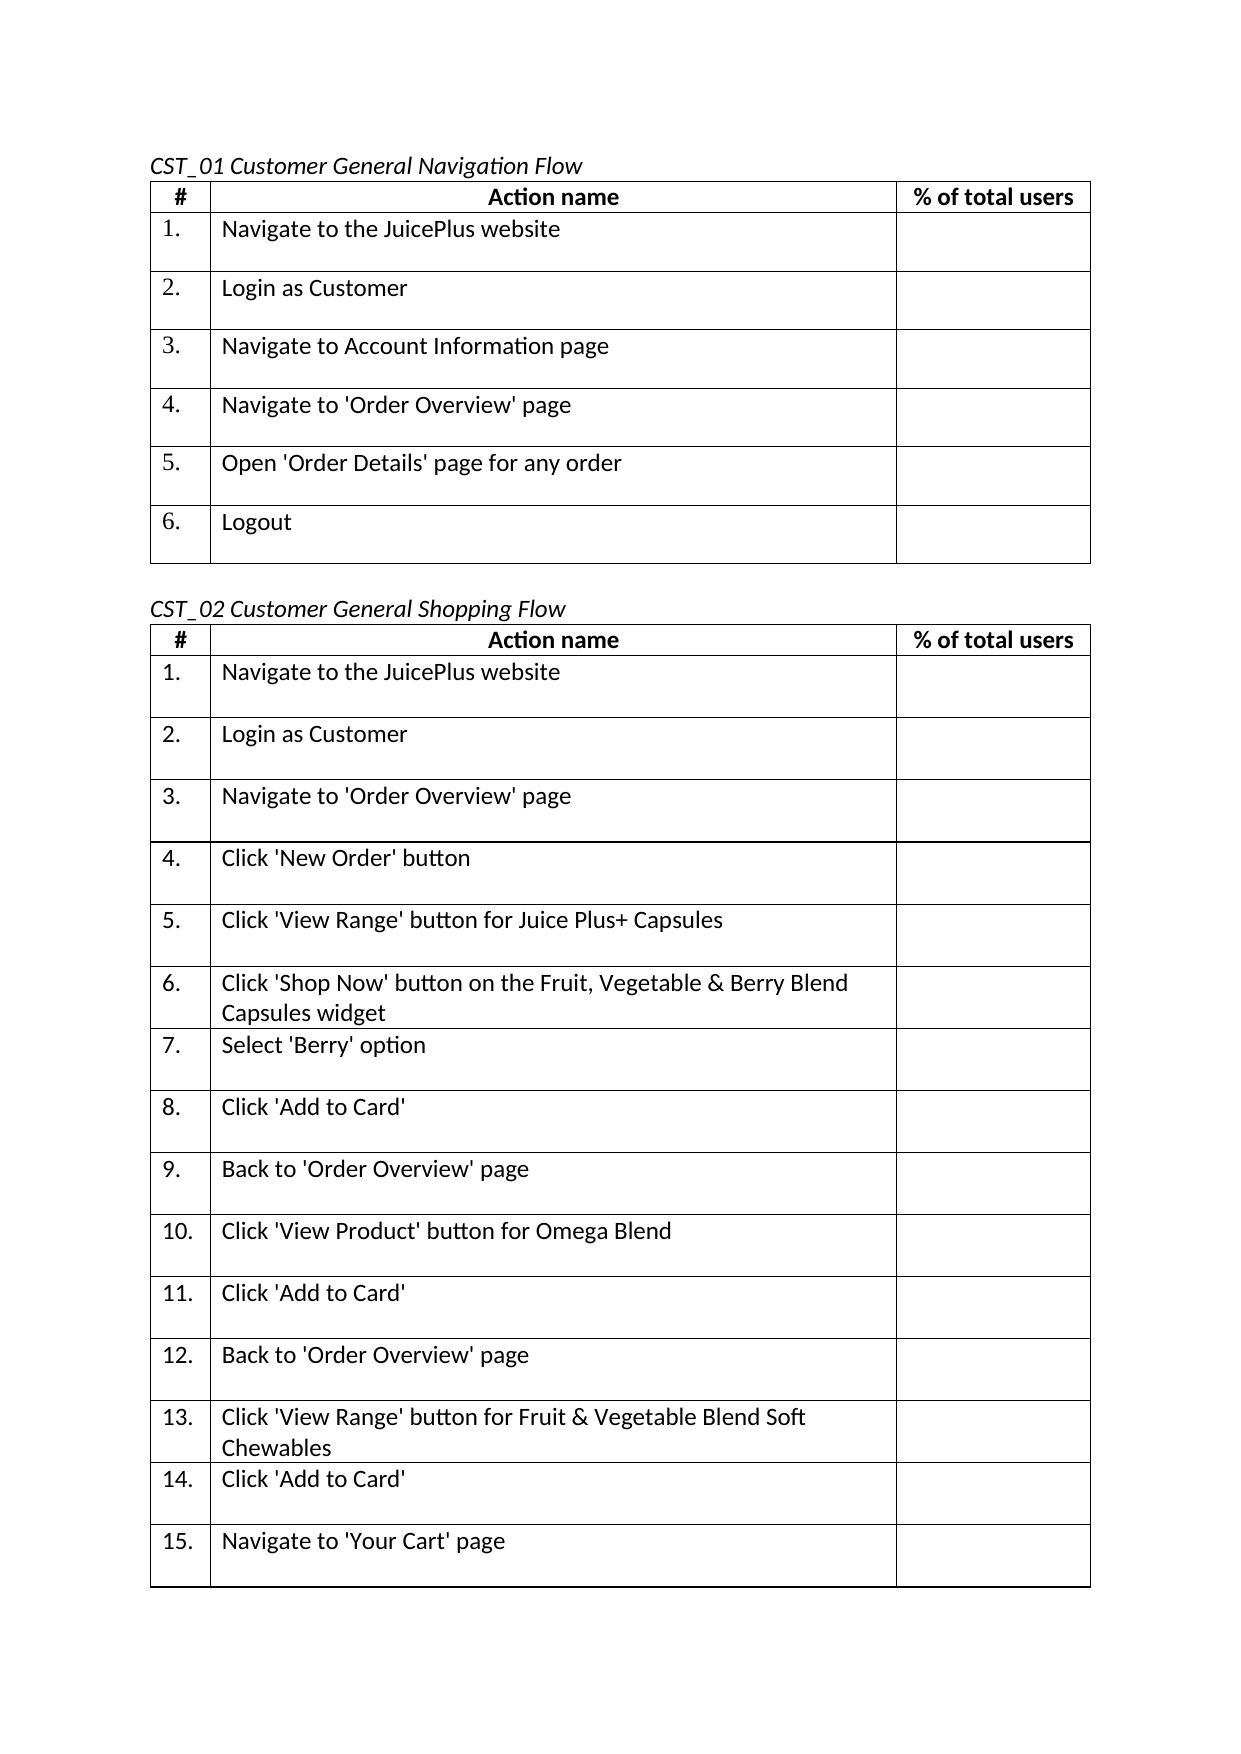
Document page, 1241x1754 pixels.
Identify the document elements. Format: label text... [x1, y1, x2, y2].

table_cell [151, 1029, 210, 1090]
table_header Action name [211, 182, 896, 212]
table_cell [897, 1463, 1090, 1524]
table_cell Click 'Shop Now' button on the Fruit, Vegetable & Berry Blend Capsules widget [211, 967, 896, 1028]
table_cell [897, 1525, 1090, 1586]
table_cell [897, 213, 1090, 271]
table_cell [897, 1091, 1090, 1152]
table_cell [897, 1215, 1090, 1276]
table_cell [151, 1463, 210, 1524]
table_cell [897, 843, 1090, 903]
table_cell [897, 389, 1090, 446]
table_cell [897, 272, 1090, 329]
table_cell [151, 1525, 210, 1586]
table_cell [151, 1091, 210, 1152]
table_cell [897, 1339, 1090, 1400]
table_cell Navigate to the JuicePlus website [211, 213, 896, 271]
table_cell [151, 905, 210, 966]
table_cell Login as Customer [211, 718, 896, 779]
table_cell [897, 1029, 1090, 1090]
table_cell [151, 843, 210, 903]
table_cell Login as Customer [211, 272, 896, 329]
table_cell [897, 1277, 1090, 1338]
table_cell [897, 1153, 1090, 1214]
table_cell Navigate to the JuicePlus website [211, 656, 896, 717]
text CST_01 Customer General Navigation Flow [150, 150, 1090, 181]
table_cell [151, 447, 210, 505]
table_cell Logout [211, 506, 896, 563]
table_header Action name [211, 625, 896, 655]
table_cell [897, 967, 1090, 1028]
table_cell [151, 656, 210, 717]
table_cell Click 'New Order' button [211, 843, 896, 903]
table_cell [897, 905, 1090, 966]
table_cell Select 'Berry' option [211, 1029, 896, 1090]
table_cell Click 'View Range' button for Fruit & Vegetable Blend Soft Chewables [211, 1401, 896, 1462]
table_cell [897, 447, 1090, 505]
table_cell Click 'View Product' button for Omega Blend [211, 1215, 896, 1276]
table_cell [151, 1339, 210, 1400]
table_cell [897, 506, 1090, 563]
table_cell [151, 1215, 210, 1276]
table_cell [151, 1401, 210, 1462]
table_cell [897, 718, 1090, 779]
table_cell Navigate to 'Order Overview' page [211, 780, 896, 841]
table_cell Navigate to Account Information page [211, 330, 896, 388]
table_header # [151, 625, 210, 655]
table_cell [151, 967, 210, 1028]
table_cell [151, 213, 210, 271]
table_cell Click 'Add to Card' [211, 1463, 896, 1524]
text CST_02 Customer General Shopping Flow [150, 593, 1090, 624]
table_cell Back to 'Order Overview' page [211, 1153, 896, 1214]
table_header # [151, 182, 210, 212]
table_cell [151, 718, 210, 779]
table_header % of total users [897, 625, 1090, 655]
table_cell Open 'Order Details' page for any order [211, 447, 896, 505]
table_cell [151, 1153, 210, 1214]
table_cell [151, 389, 210, 446]
table_cell [897, 780, 1090, 841]
table_cell Back to 'Order Overview' page [211, 1339, 896, 1400]
table_cell Navigate to 'Your Cart' page [211, 1525, 896, 1586]
table_header % of total users [897, 182, 1090, 212]
table_cell [151, 780, 210, 841]
table_cell Click 'View Range' button for Juice Plus+ Capsules [211, 905, 896, 966]
table_cell Click 'Add to Card' [211, 1277, 896, 1338]
table_cell [897, 656, 1090, 717]
table_cell [151, 506, 210, 563]
table_cell Click 'Add to Card' [211, 1091, 896, 1152]
table_cell [151, 272, 210, 329]
table_cell [897, 330, 1090, 388]
table_cell Navigate to 'Order Overview' page [211, 389, 896, 446]
table_cell [151, 330, 210, 388]
table_cell [897, 1401, 1090, 1462]
table_cell [151, 1277, 210, 1338]
